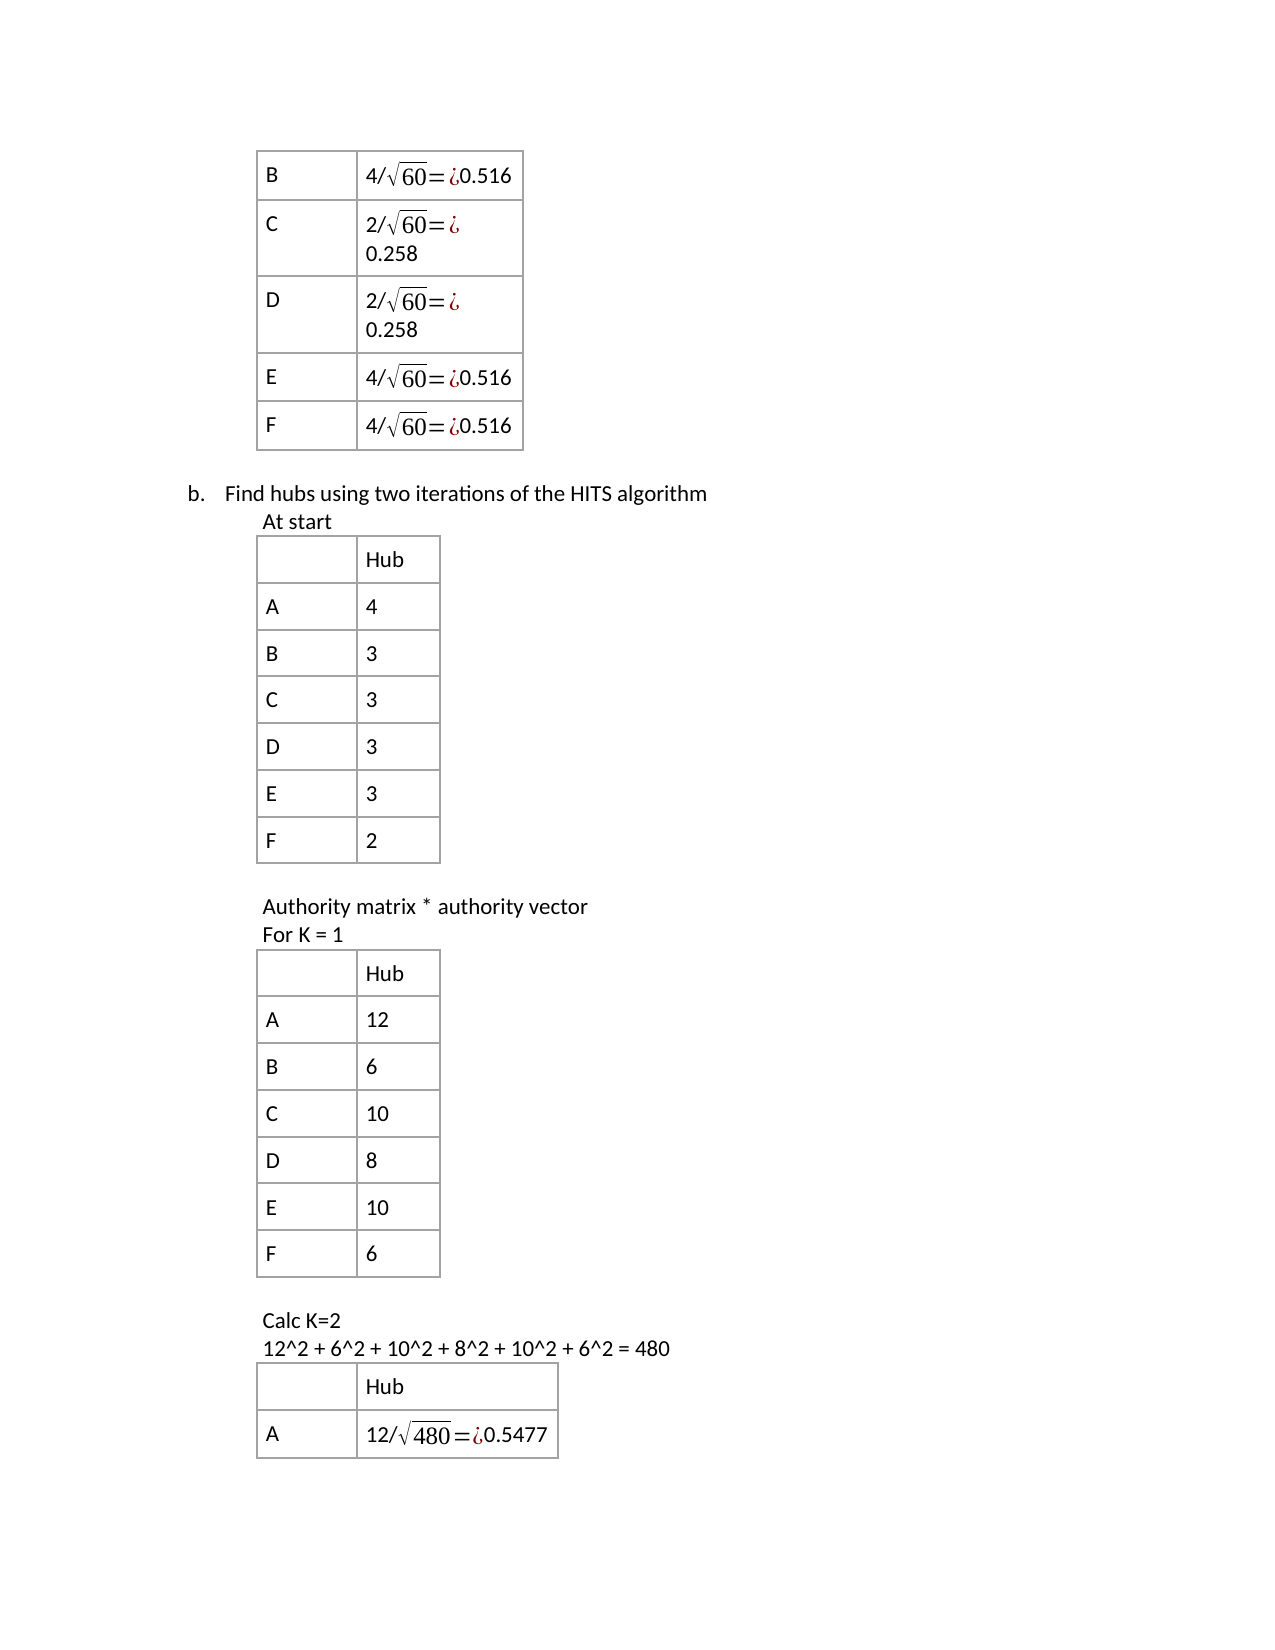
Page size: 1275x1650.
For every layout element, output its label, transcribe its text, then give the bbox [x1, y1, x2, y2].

table_cell E [258, 354, 356, 400]
table_cell E [258, 1184, 356, 1229]
table_cell A [258, 584, 356, 628]
table_cell 3 [358, 724, 439, 769]
table_cell 10 [358, 1184, 439, 1229]
table_cell 10 [358, 1091, 439, 1136]
table_cell E [258, 771, 356, 816]
table_cell 12 [358, 997, 439, 1042]
text Authority matrix * authority vector [262, 892, 1125, 920]
text For K = 1 [262, 920, 1125, 948]
table_cell C [258, 1091, 356, 1136]
table_header [258, 1364, 356, 1409]
table_cell 4 [358, 584, 439, 628]
table_cell 2/ 0.258 [358, 201, 522, 275]
table_header Hub [358, 951, 439, 995]
table_cell F [258, 1231, 356, 1276]
list Find hubs using two iterations of the HITS algorithm [187, 479, 1125, 507]
text Calc K=2 [262, 1306, 1125, 1334]
table_cell 6 [358, 1231, 439, 1276]
table_header Hub [358, 1364, 557, 1409]
table_cell 4/0.516 [358, 354, 522, 400]
table_cell D [258, 1138, 356, 1182]
table_cell D [258, 724, 356, 769]
table_header [258, 951, 356, 995]
table_cell 4/0.516 [358, 152, 522, 198]
table_cell 3 [358, 677, 439, 722]
table_cell C [258, 677, 356, 722]
table_cell B [258, 1044, 356, 1089]
table_cell F [258, 402, 356, 449]
table_header [258, 537, 356, 582]
table_cell 2 [358, 818, 439, 862]
table_cell A [258, 1411, 356, 1457]
text At start [262, 507, 1125, 535]
table_cell 3 [358, 631, 439, 675]
table_cell A [258, 997, 356, 1042]
table_cell 12/0.5477 [358, 1411, 557, 1457]
table_cell 2/ 0.258 [358, 277, 522, 352]
table_cell 3 [358, 771, 439, 816]
table_cell 6 [358, 1044, 439, 1089]
table_cell 4/0.516 [358, 402, 522, 449]
text 12^2 + 6^2 + 10^2 + 8^2 + 10^2 + 6^2 = 480 [262, 1334, 1125, 1362]
table_cell D [258, 277, 356, 352]
table_cell B [258, 631, 356, 675]
table_cell B [258, 152, 356, 198]
table_header Hub [358, 537, 439, 582]
table_cell 8 [358, 1138, 439, 1182]
table_cell C [258, 201, 356, 275]
table_cell F [258, 818, 356, 862]
